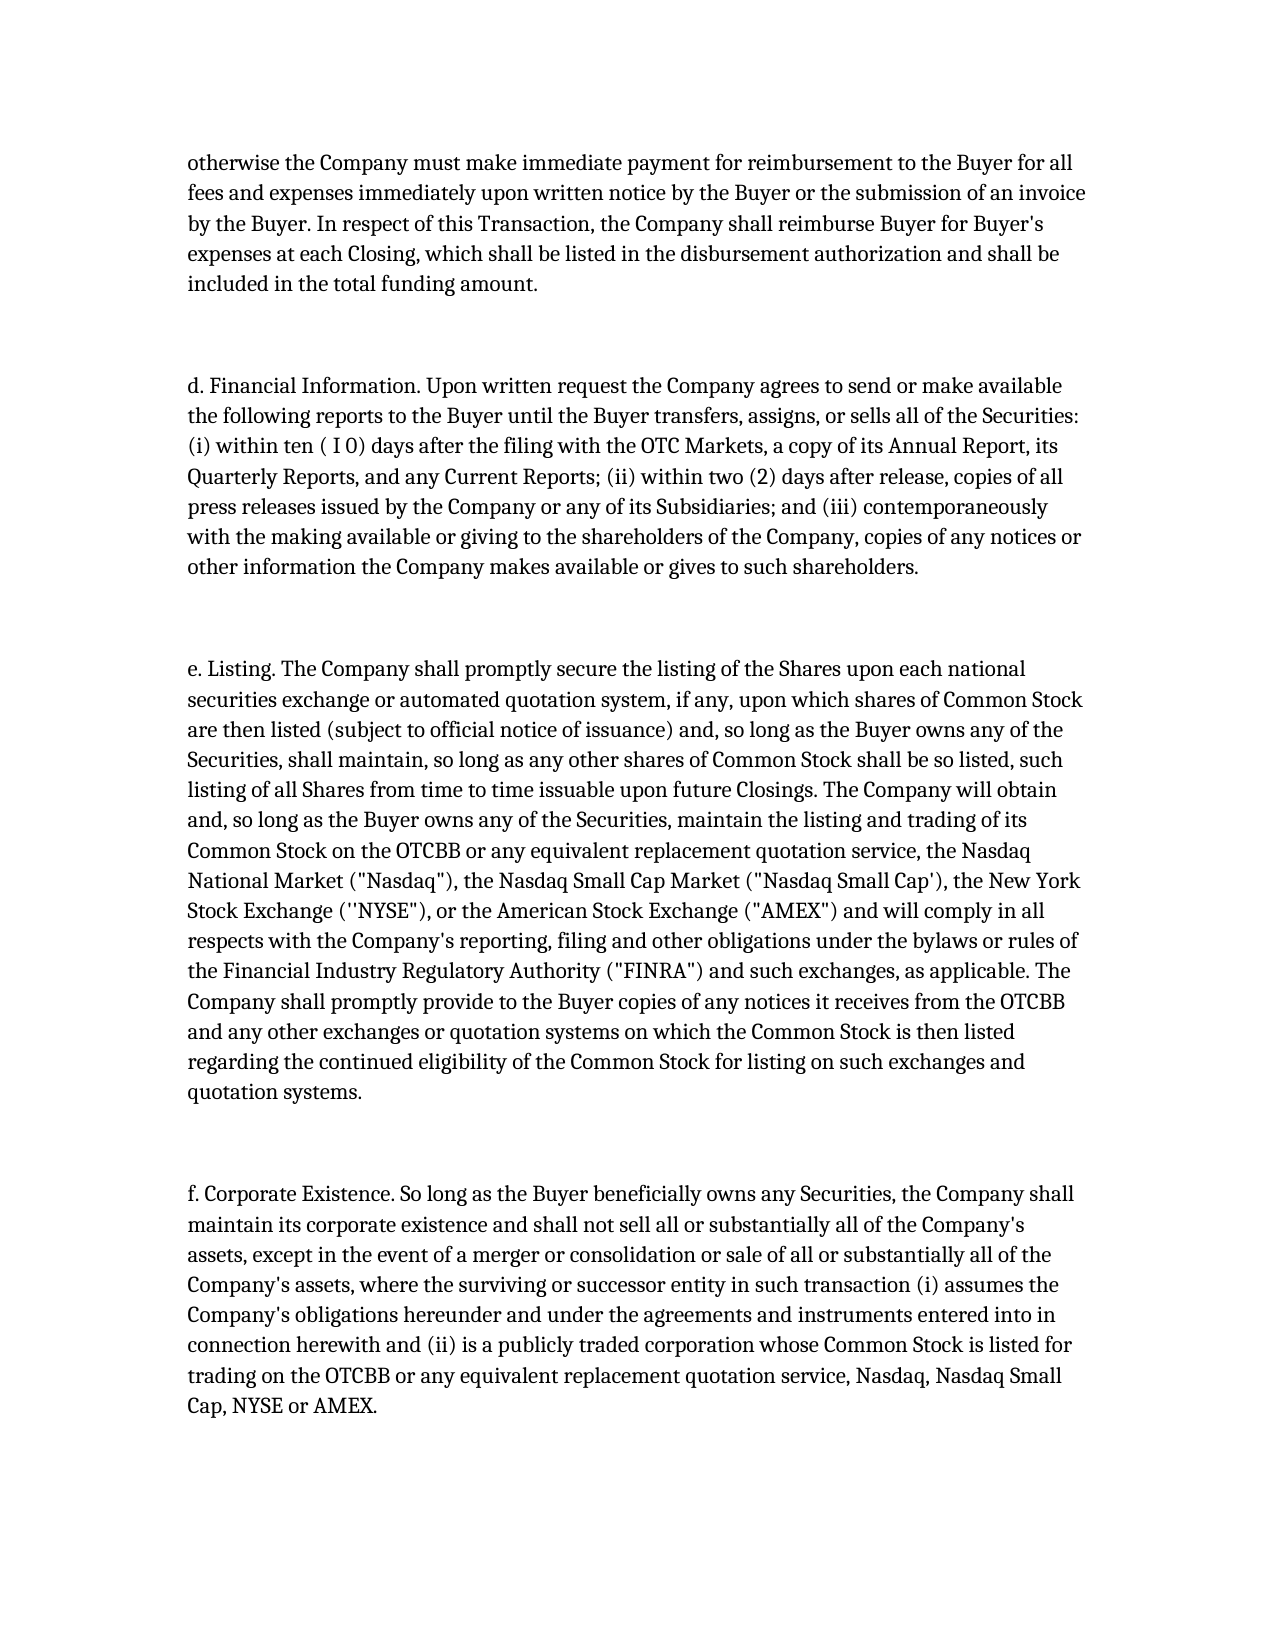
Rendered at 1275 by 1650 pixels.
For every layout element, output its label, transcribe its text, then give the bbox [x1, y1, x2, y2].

text f. Corporate Existence. So long as the Buyer beneficially owns any Securities, the Company shall maintain its corporate existence and shall not sell all or substantially all of the Company's assets, except in the event of a merger or consolidation or sale of all or substantially all of the Company's assets, where the surviving or successor entity in such transaction (i) assumes the Company's obligations hereunder and under the agreements and instruments entered into in connection herewith and (ii) is a publicly traded corporation whose Common Stock is listed for trading on the OTCBB or any equivalent replacement quotation service, Nasdaq, Nasdaq Small Cap, NYSE or AMEX. [187, 1181, 1087, 1419]
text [187, 150, 1087, 297]
text d. Financial Information. Upon written request the Company agrees to send or make available the following reports to the Buyer until the Buyer transfers, assigns, or sells all of the Securities: (i) within ten ( I 0) days after the filing with the OTC Markets, a copy of its Annual Report, its Quarterly Reports, and any Current Reports; (ii) within two (2) days after release, copies of all press releases issued by the Company or any of its Subsidiaries; and (iii) contemporaneously with the making available or giving to the shareholders of the Company, copies of any notices or other information the Company makes available or gives to such shareholders. [187, 373, 1087, 581]
text e. Listing. The Company shall promptly secure the listing of the Shares upon each national securities exchange or automated quotation system, if any, upon which shares of Common Stock are then listed (subject to official notice of issuance) and, so long as the Buyer owns any of the Securities, shall maintain, so long as any other shares of Common Stock shall be so listed, such listing of all Shares from time to time issuable upon future Closings. The Company will obtain and, so long as the Buyer owns any of the Securities, maintain the listing and trading of its Common Stock on the OTCBB or any equivalent replacement quotation service, the Nasdaq National Market ("Nasdaq"), the Nasdaq Small Cap Market ("Nasdaq Small Cap'), the New York Stock Exchange (''NYSE"), or the American Stock Exchange ("AMEX") and will comply in all respects with the Company's reporting, filing and other obligations under the bylaws or rules of the Financial Industry Regulatory Authority ("FINRA") and such exchanges, as applicable. The Company shall promptly provide to the Buyer copies of any notices it receives from the OTCBB and any other exchanges or quotation systems on which the Common Stock is then listed regarding the continued eligibility of the Common Stock for listing on such exchanges and quotation systems. [187, 656, 1087, 1106]
